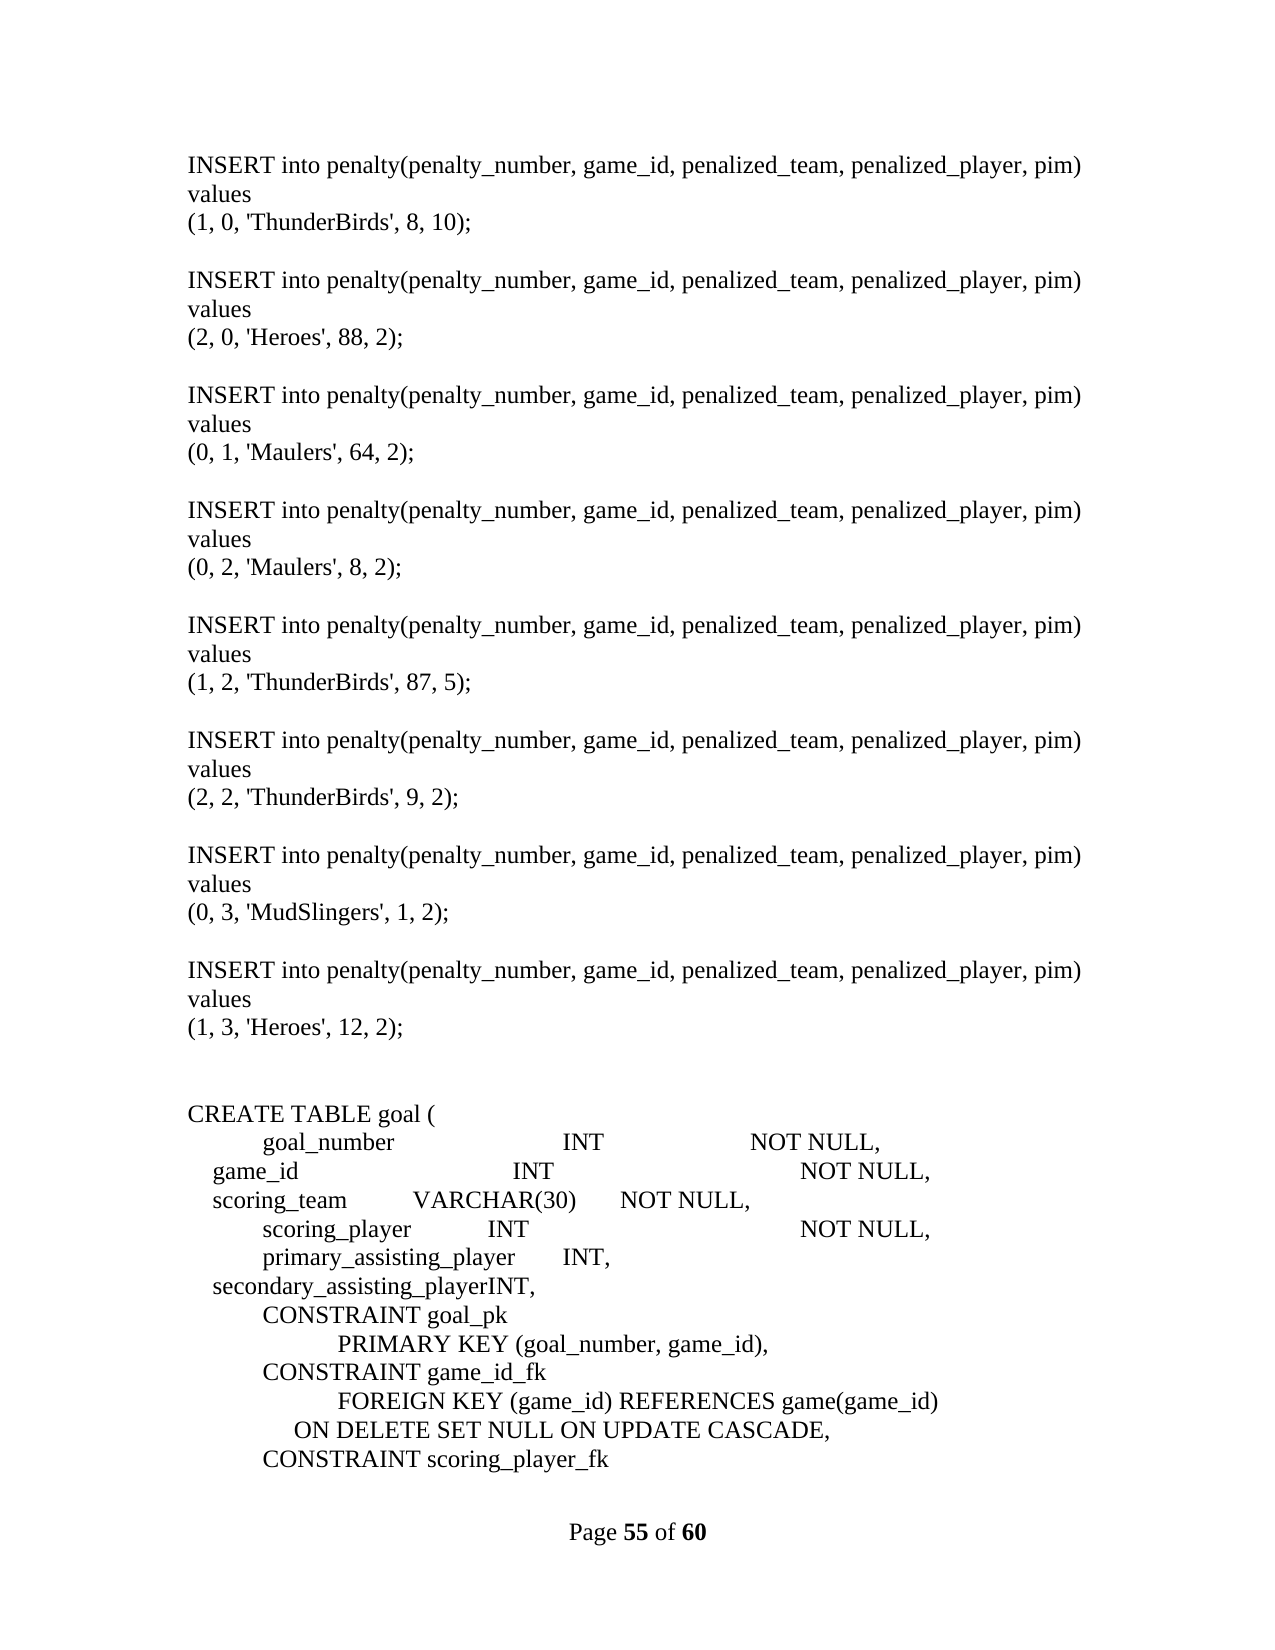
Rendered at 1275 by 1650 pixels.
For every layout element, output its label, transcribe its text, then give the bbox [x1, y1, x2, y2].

text scoring_team VARCHAR(30) NOT NULL, [187, 1185, 1087, 1214]
text CONSTRAINT scoring_player_fk [187, 1444, 1087, 1472]
text INSERT into penalty(penalty_number, game_id, penalized_team, penalized_player, pim) values [187, 380, 1087, 437]
text (1, 0, 'ThunderBirds', 8, 10); [187, 207, 1087, 236]
text CREATE TABLE goal ( [187, 1099, 1087, 1127]
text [187, 265, 1087, 322]
text CONSTRAINT goal_pk [187, 1300, 1087, 1329]
text scoring_player INT NOT NULL, [187, 1214, 1087, 1242]
text CONSTRAINT game_id_fk [187, 1357, 1087, 1386]
text primary_assisting_player INT, [187, 1242, 1087, 1271]
text game_id INT NOT NULL, [187, 1156, 1087, 1185]
text (0, 3, 'MudSlingers', 1, 2); [187, 897, 1087, 926]
text INSERT into penalty(penalty_number, game_id, penalized_team, penalized_player, pim) values [187, 955, 1087, 1012]
text secondary_assisting_player INT, [187, 1271, 1087, 1300]
text (1, 3, 'Heroes', 12, 2); [187, 1012, 1087, 1041]
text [187, 150, 1087, 207]
text ON DELETE SET NULL ON UPDATE CASCADE, [187, 1415, 1087, 1444]
text (2, 0, 'Heroes', 88, 2); [187, 322, 1087, 351]
text (1, 2, 'ThunderBirds', 87, 5); [187, 667, 1087, 696]
text (0, 2, 'Maulers', 8, 2); [187, 552, 1087, 581]
text INSERT into penalty(penalty_number, game_id, penalized_team, penalized_player, pim) values [187, 840, 1087, 897]
text (2, 2, 'ThunderBirds', 9, 2); [187, 782, 1087, 811]
text INSERT into penalty(penalty_number, game_id, penalized_team, penalized_player, pim) values [187, 725, 1087, 782]
text INSERT into penalty(penalty_number, game_id, penalized_team, penalized_player, pim) values [187, 610, 1087, 667]
text goal_number INT NOT NULL, [187, 1127, 1087, 1156]
text (0, 1, 'Maulers', 64, 2); [187, 437, 1087, 466]
text PRIMARY KEY (goal_number, game_id), [187, 1329, 1087, 1357]
text INSERT into penalty(penalty_number, game_id, penalized_team, penalized_player, pim) values [187, 495, 1087, 552]
text FOREIGN KEY (game_id) REFERENCES game(game_id) [187, 1386, 1087, 1415]
